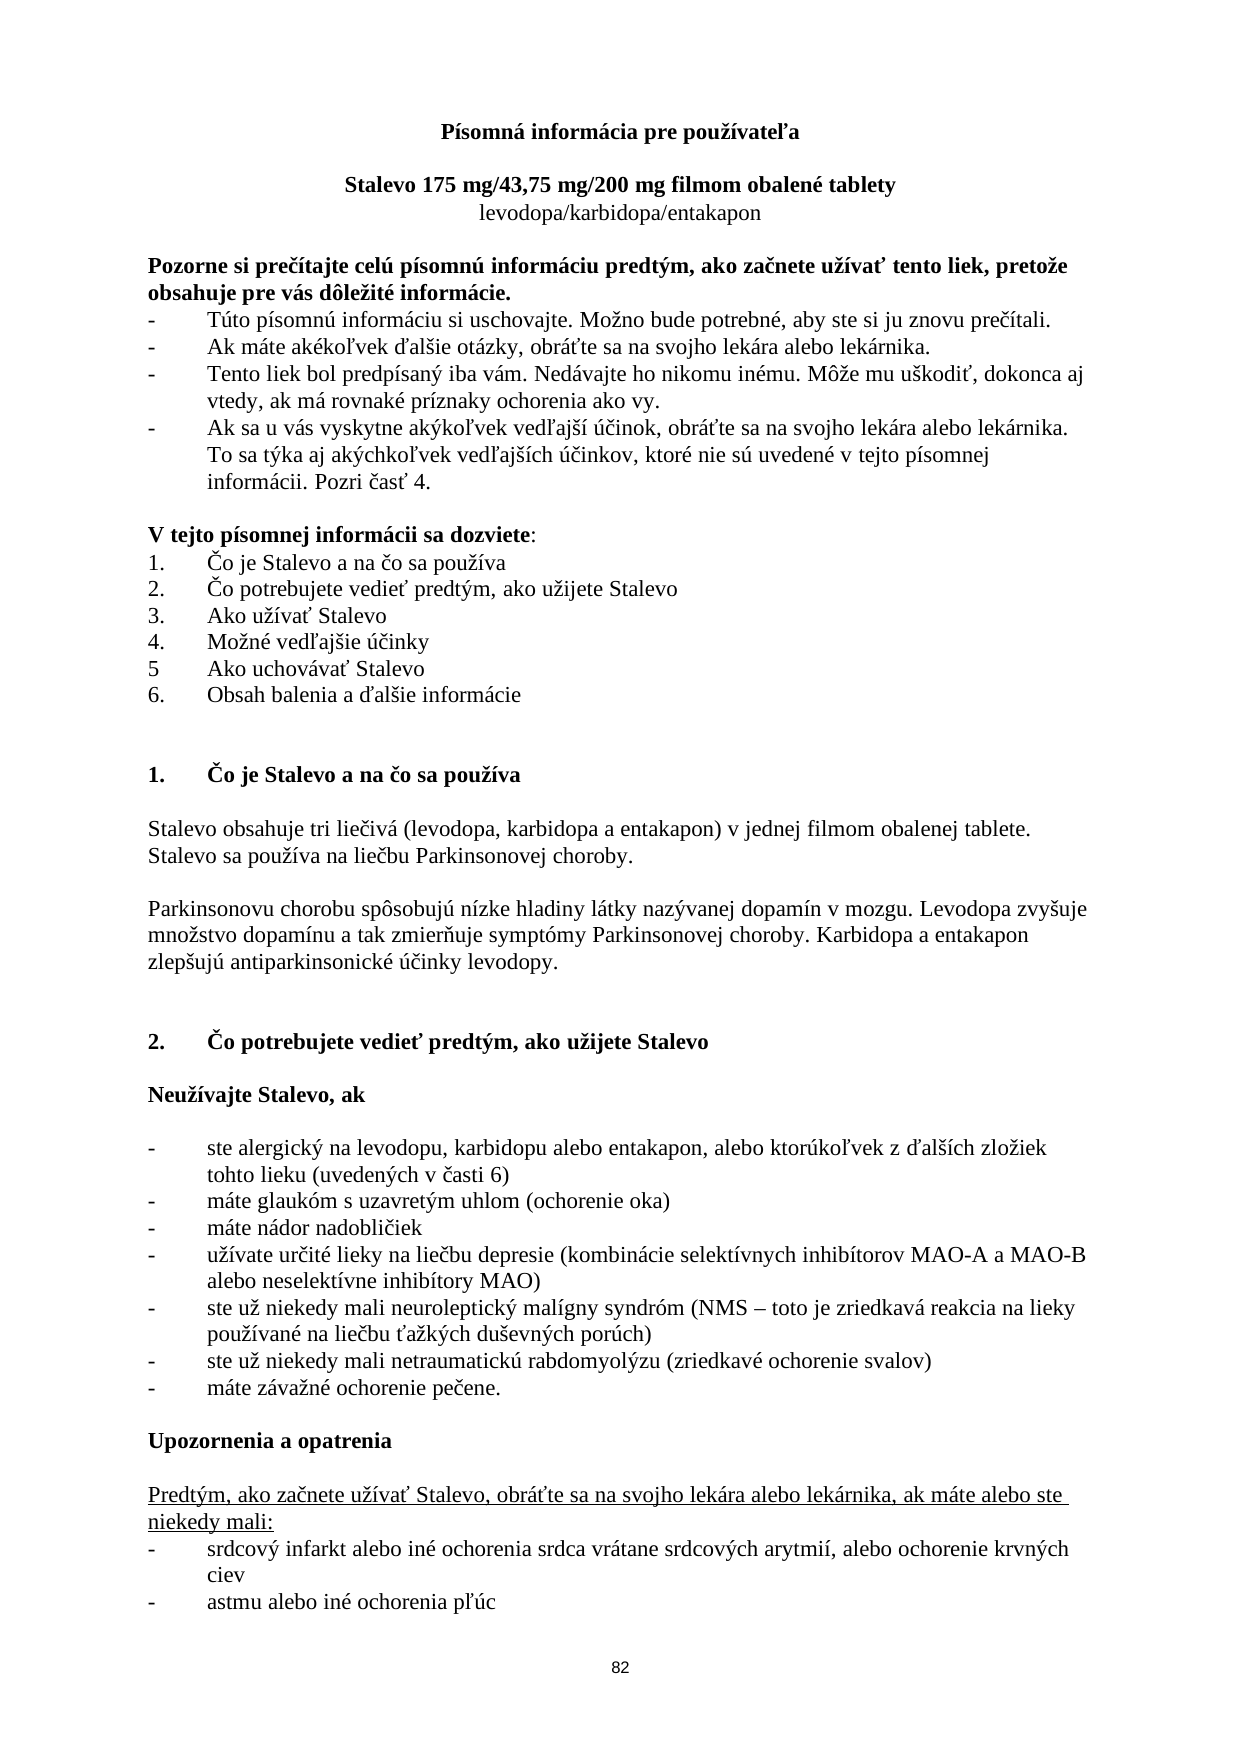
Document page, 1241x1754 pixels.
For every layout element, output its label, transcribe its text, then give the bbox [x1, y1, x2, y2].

list Stalevo 175 mg/43,75 mg/200 mg filmom obalené tablety [148, 171, 1093, 198]
text 5 Ako uchovávať Stalevo [148, 654, 1096, 681]
text levodopa/karbidopa/entakapon [148, 198, 1092, 225]
list Upozornenia a opatrenia [148, 1426, 1093, 1453]
text - Ak sa u vás vyskytne akýkoľvek vedľajší účinok, obráťte sa na svojho lekára alebo lekárnika. To sa týka aj akýchkoľvek vedľajších účinkov, ktoré nie sú uvedené v tejto písomnej informácii. Pozri časť 4. [148, 413, 1092, 495]
text 4. Možné vedľajšie účinky [148, 628, 1096, 654]
text - ste už niekedy mali neuroleptický malígny syndróm (NMS – toto je zriedkavá reakcia na lieky používané na liečbu ťažkých duševných porúch) [148, 1294, 1092, 1347]
text 1. Čo je Stalevo a na čo sa používa [148, 548, 1096, 575]
list niekedy mali: [148, 1508, 1092, 1535]
text - máte glaukóm s uzavretým uhlom (ochorenie oka) [148, 1187, 1092, 1214]
text 1. Čo je Stalevo a na čo sa používa [148, 761, 1092, 788]
text Parkinsonovu chorobu spôsobujú nízke hladiny látky nazývanej dopamín v mozgu. Levodopa zvyšuje množstvo dopamínu a tak zmierňuje symptómy Parkinsonovej choroby. Karbidopa a entakapon zlepšujú antiparkinsonické účinky levodopy. [148, 895, 1092, 974]
text - užívate určité lieky na liečbu depresie (kombinácie selektívnych inhibítorov MAO-A a MAO-B alebo neselektívne inhibítory MAO) [148, 1241, 1092, 1294]
text 2. Čo potrebujete vedieť predtým, ako užijete Stalevo [148, 1027, 1096, 1054]
list srdcový infarkt alebo iné ochorenia srdca vrátane srdcových arytmií, alebo ochorenie krvných ciev [148, 1535, 1092, 1588]
list ste alergický na levodopu, karbidopu alebo entakapon, alebo ktorúkoľvek z ďalších zložiek tohto lieku (uvedených v časti 6) [148, 1134, 1092, 1187]
list Ak máte akékoľvek ďalšie otázky, obráťte sa na svojho lekára alebo lekárnika. [148, 333, 1093, 359]
text Pozorne si prečítajte celú písomnú informáciu predtým, ako začnete užívať tento liek, pretože obsahuje pre vás dôležité informácie. [148, 252, 1093, 306]
text - Tento liek bol predpísaný iba vám. Nedávajte ho nikomu inému. Môže mu uškodiť, dokonca aj vtedy, ak má rovnaké príznaky ochorenia ako vy. [148, 359, 1093, 413]
list astmu alebo iné ochorenia pľúc [148, 1588, 1092, 1614]
text 3. Ako užívať Stalevo [148, 601, 1096, 628]
list Túto písomnú informáciu si uschovajte. Možno bude potrebné, aby ste si ju znovu prečítali. [148, 306, 1093, 333]
text - máte závažné ochorenie pečene. [148, 1373, 1092, 1400]
list Predtým, ako začnete užívať Stalevo, obráťte sa na svojho lekára alebo lekárnika, ak máte alebo ste [148, 1481, 1092, 1508]
list Písomná informácia pre používateľa [148, 118, 1093, 145]
list V tejto písomnej informácii sa dozviete: [148, 521, 1093, 548]
text 2. Čo potrebujete vedieť predtým, ako užijete Stalevo [148, 575, 1096, 601]
text Stalevo obsahuje tri liečivá (levodopa, karbidopa a entakapon) v jednej filmom obalenej tablete. Stalevo sa používa na liečbu Parkinsonovej choroby. [148, 815, 1092, 868]
text 6. Obsah balenia a ďalšie informácie [148, 681, 1096, 708]
text Neužívajte Stalevo, ak [148, 1081, 1092, 1108]
text - máte nádor nadobličiek [148, 1214, 1092, 1241]
text - ste už niekedy mali netraumatickú rabdomyolýzu (zriedkavé ochorenie svalov) [148, 1347, 1092, 1373]
